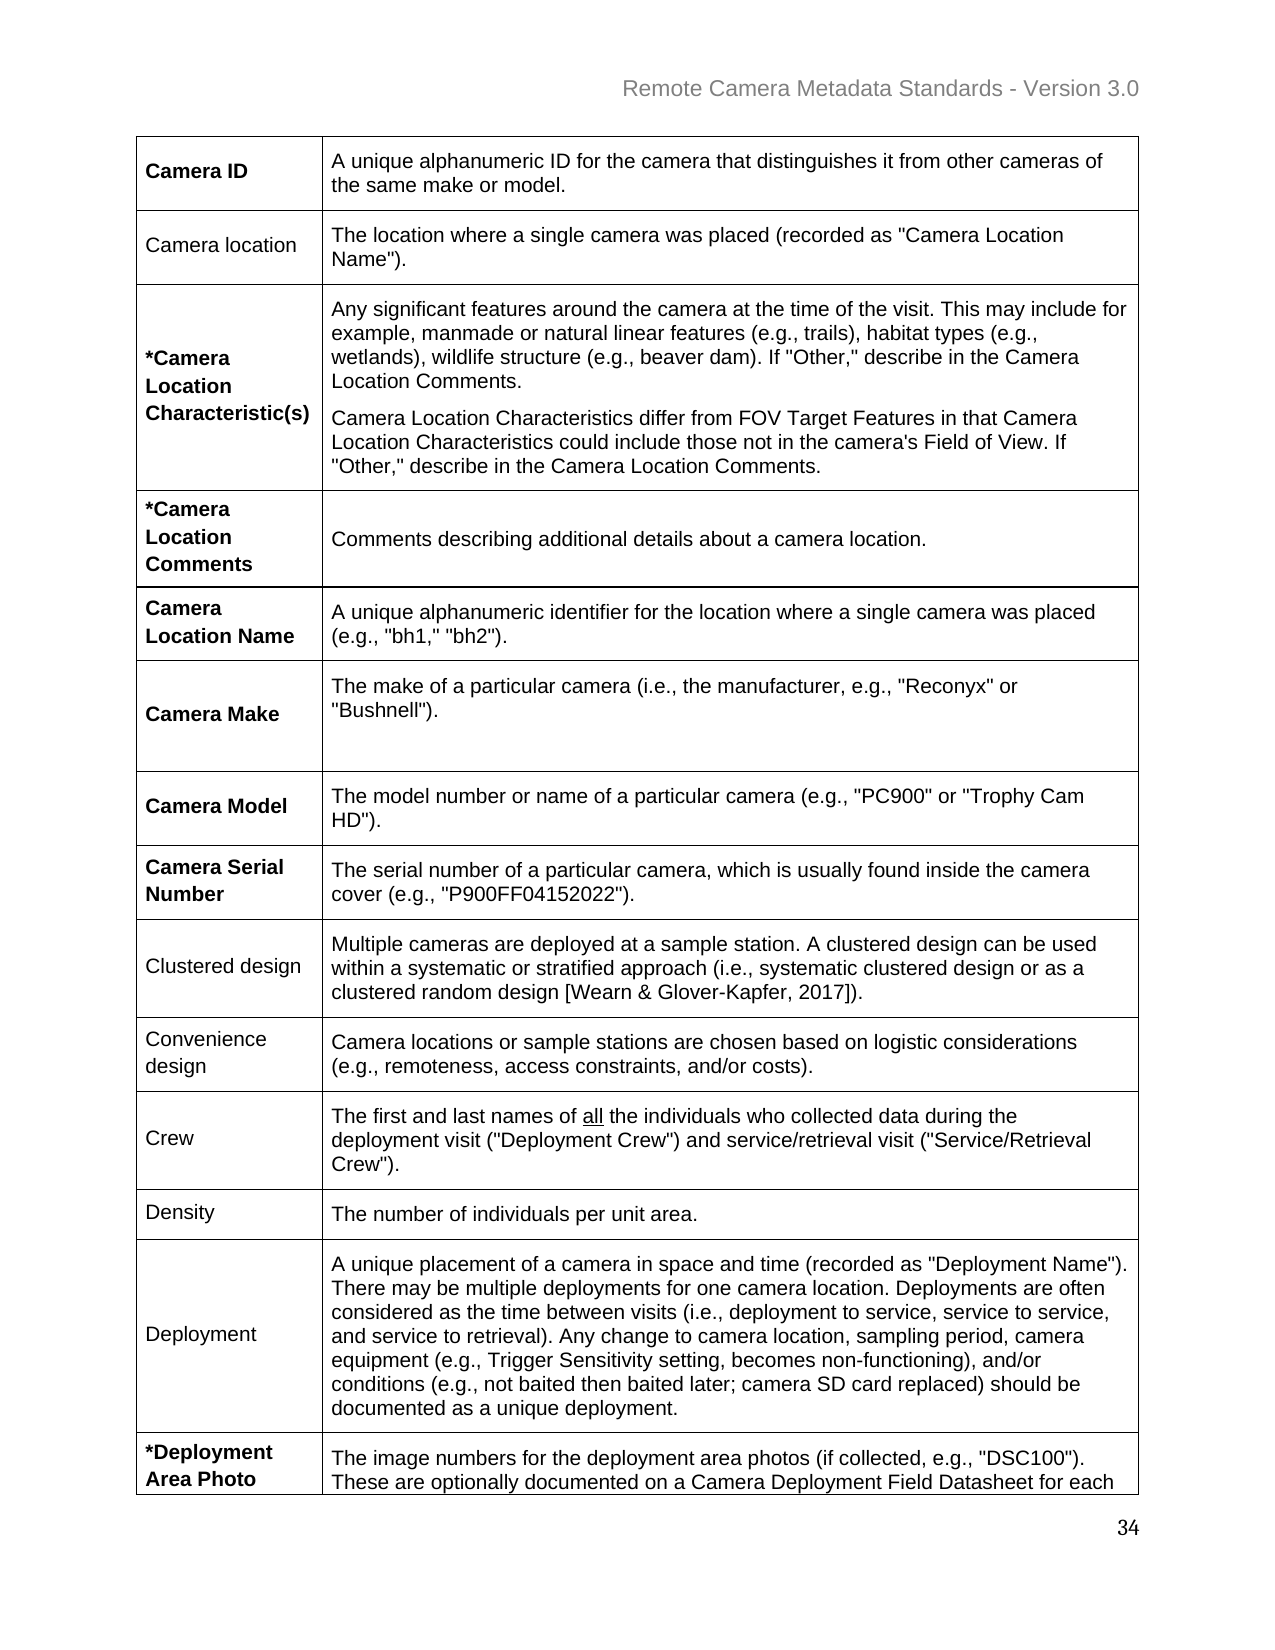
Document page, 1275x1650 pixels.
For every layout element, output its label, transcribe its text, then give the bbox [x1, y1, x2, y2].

table_cell Comments describing additional details about a camera location. [323, 491, 1138, 586]
table_cell The make of a particular camera (i.e., the manufacturer, e.g., "Reconyx" or "Bushnell"). [323, 661, 1138, 771]
table_cell Multiple cameras are deployed at a sample station. A clustered design can be used within a systematic or stratified approach (i.e., systematic clustered design or as a clustered random design [Wearn & Glover-Kapfer, 2017]). [323, 920, 1138, 1017]
table_cell Camera ID [137, 137, 322, 210]
table_cell Camera Make [137, 661, 322, 771]
table_cell *Camera Location Comments [137, 491, 322, 586]
table_cell *Camera Location Characteristic(s) [137, 285, 322, 490]
table_cell Camera Serial Number [137, 846, 322, 919]
table_cell The model number or name of a particular camera (e.g., "PC900" or "Trophy Cam HD"). [323, 772, 1138, 845]
table_cell The serial number of a particular camera, which is usually found inside the camera cover (e.g., "P900FF04152022"). [323, 846, 1138, 919]
table_cell The location where a single camera was placed (recorded as "Camera Location Name"). [323, 211, 1138, 284]
table_cell The first and last names of all the individuals who collected data during the deployment visit ("Deployment Crew") and service/retrieval visit ("Service/Retrieval Crew"). [323, 1092, 1138, 1188]
table_cell Camera locations or sample stations are chosen based on logistic considerations (e.g., remoteness, access constraints, and/or costs). [323, 1018, 1138, 1091]
table_cell Density [137, 1190, 322, 1238]
table_cell Convenience design [137, 1018, 322, 1091]
table_cell Deployment [137, 1240, 322, 1432]
table_cell Camera location [137, 211, 322, 284]
table_cell A unique alphanumeric ID for the camera that distinguishes it from other cameras of the same make or model. [323, 137, 1138, 210]
table_cell Clustered design [137, 920, 322, 1017]
table_cell The number of individuals per unit area. [323, 1190, 1138, 1238]
table_cell A unique placement of a camera in space and time (recorded as "Deployment Name"). There may be multiple deployments for one camera location. Deployments are often considered as the time between visits (i.e., deployment to service, service to service, and service to retrieval). Any change to camera location, sampling period, camera equipment (e.g., Trigger Sensitivity setting, becomes non-functioning), and/or conditions (e.g., not baited then baited later; camera SD card replaced) should be documented as a unique deployment. [323, 1240, 1138, 1432]
table_cell Camera Model [137, 772, 322, 845]
table_cell *Deployment Area Photo Numbers [137, 1433, 322, 1494]
table_cell A unique alphanumeric identifier for the location where a single camera was placed (e.g., "bh1," "bh2"). [323, 588, 1138, 660]
table_cell Camera Location Name [137, 588, 322, 660]
table_cell Any significant features around the camera at the time of the visit. This may include for example, manmade or natural linear features (e.g., trails), habitat types (e.g., wetlands), wildlife structure (e.g., beaver dam). If "Other," describe in the Camera Location Comments. Camera Location Characteristics differ from FOV Target Features in that Camera Location Characteristics could include those not in the camera's Field of View. If "Other," describe in the Camera Location Comments. [323, 285, 1138, 490]
table_cell Crew [137, 1092, 322, 1188]
